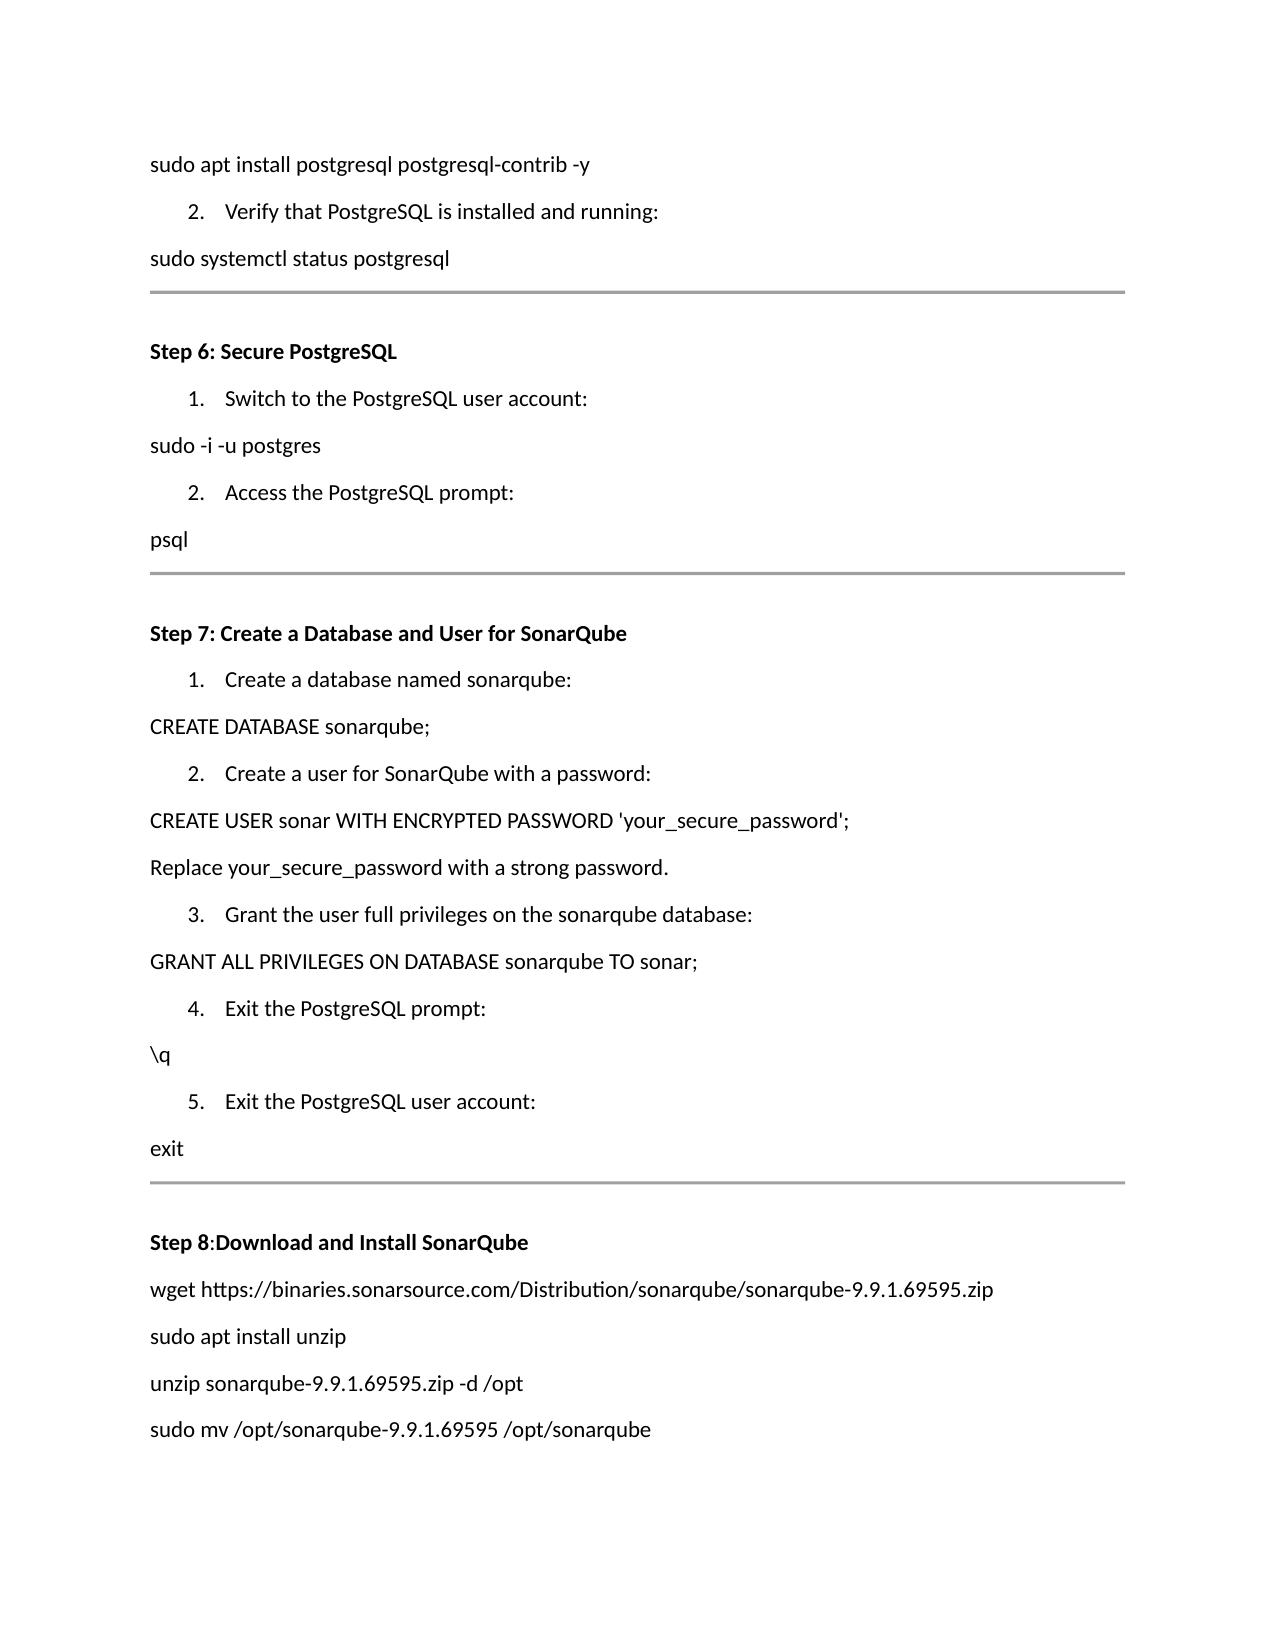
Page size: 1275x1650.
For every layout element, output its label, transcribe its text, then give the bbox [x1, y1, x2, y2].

text sudo apt install unzip [150, 1322, 1125, 1350]
text sudo systemctl status postgresql [150, 244, 1125, 272]
text Step 7: Create a Database and User for SonarQube [150, 619, 1125, 647]
text Replace your_secure_password with a strong password. [150, 853, 1125, 881]
text CREATE USER sonar WITH ENCRYPTED PASSWORD 'your_secure_password'; [150, 806, 1125, 834]
list Verify that PostgreSQL is installed and running: [187, 197, 1125, 225]
list Exit the PostgreSQL user account: [187, 1087, 1125, 1116]
text GRANT ALL PRIVILEGES ON DATABASE sonarqube TO sonar; [150, 947, 1125, 975]
text sudo -i -u postgres [150, 431, 1125, 459]
text CREATE DATABASE sonarqube; [150, 712, 1125, 741]
list Switch to the PostgreSQL user account: [187, 384, 1125, 412]
text exit [150, 1134, 1125, 1162]
list Grant the user full privileges on the sonarqube database: [187, 900, 1125, 928]
list Access the PostgreSQL prompt: [187, 478, 1125, 506]
text wget https://binaries.sonarsource.com/Distribution/sonarqube/sonarqube-9.9.1.69595.zip [150, 1275, 1125, 1303]
list Create a user for SonarQube with a password: [187, 759, 1125, 787]
text sudo mv /opt/sonarqube-9.9.1.69595 /opt/sonarqube [150, 1416, 1125, 1444]
text \q [150, 1041, 1125, 1069]
list Exit the PostgreSQL prompt: [187, 994, 1125, 1022]
text Step 8:Download and Install SonarQube [150, 1228, 1125, 1256]
text Step 6: Secure PostgreSQL [150, 337, 1125, 366]
text psql [150, 525, 1125, 553]
text sudo apt install postgresql postgresql-contrib -y [150, 150, 1125, 178]
text unzip sonarqube-9.9.1.69595.zip -d /opt [150, 1369, 1125, 1397]
list Create a database named sonarqube: [187, 666, 1125, 694]
